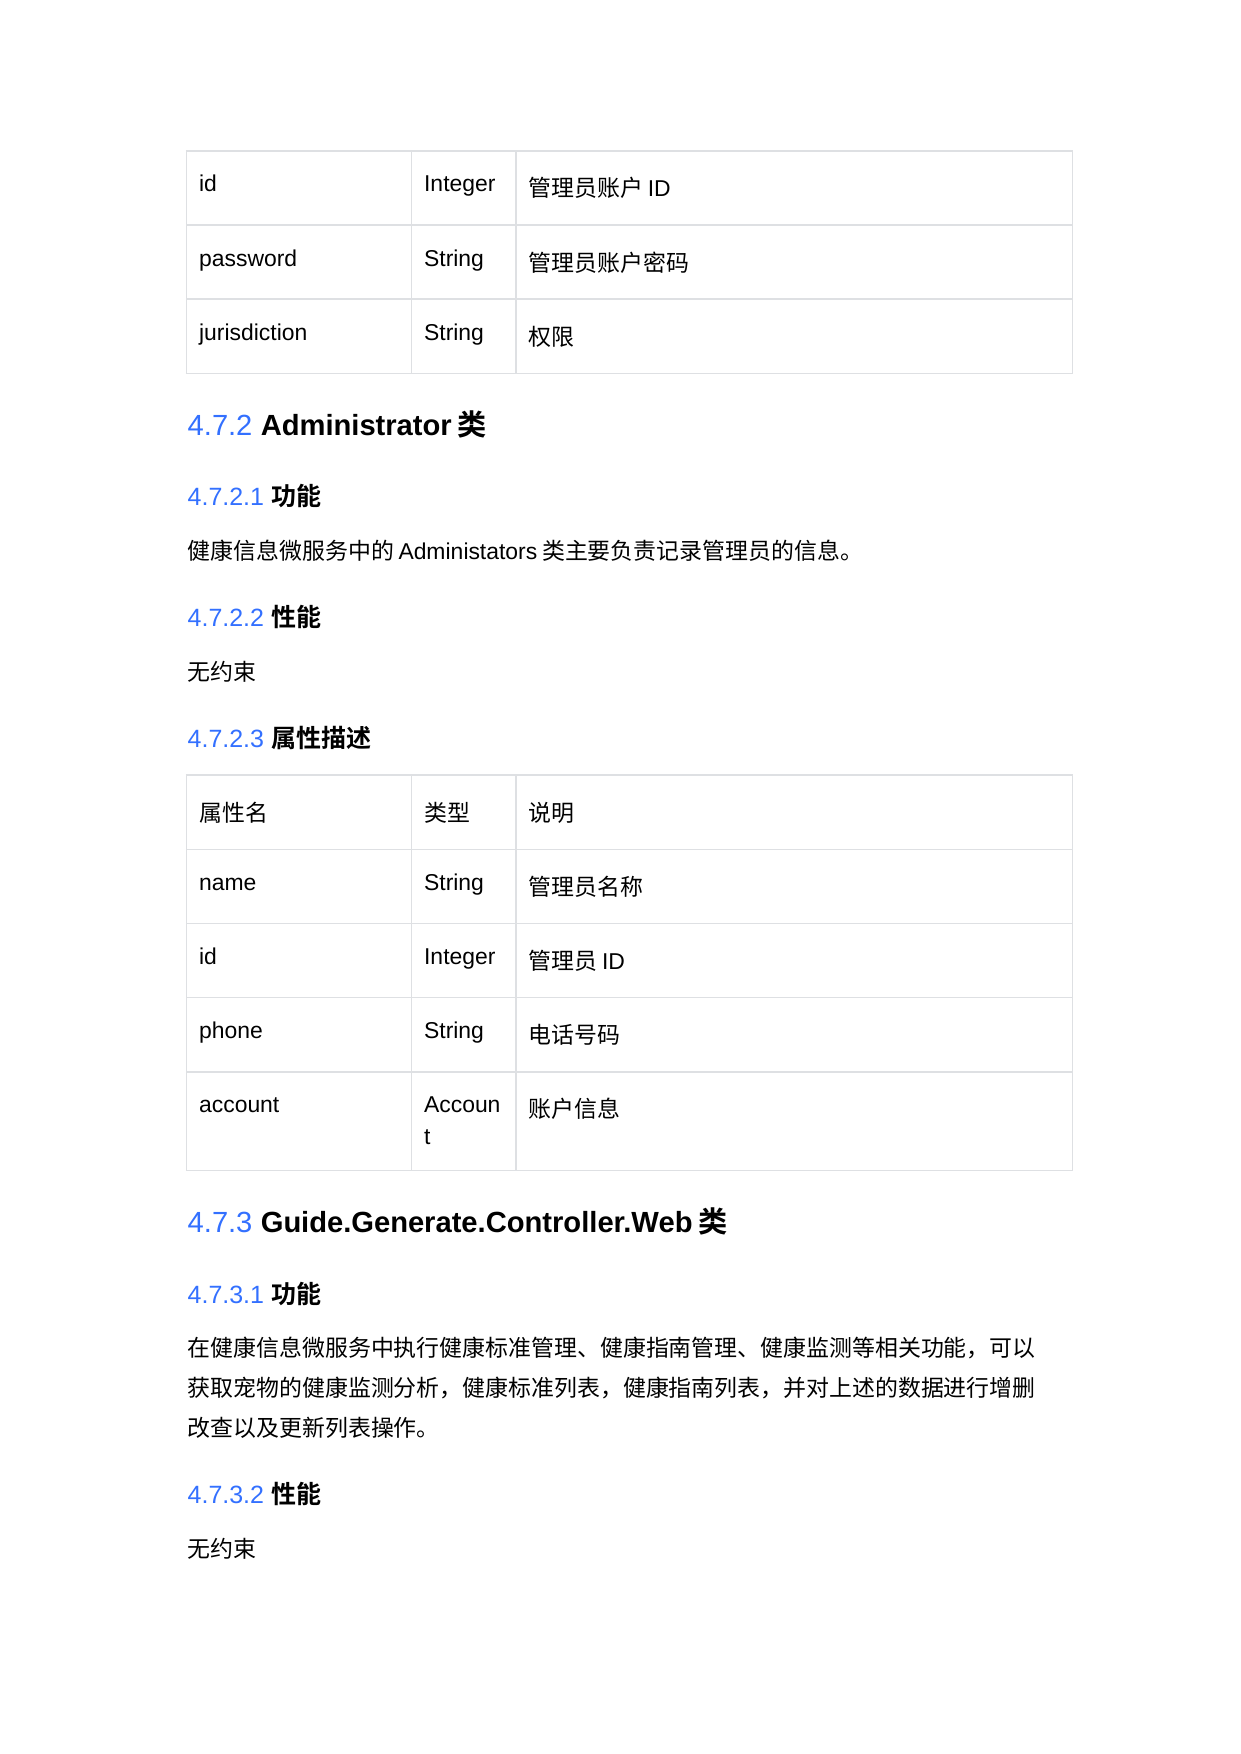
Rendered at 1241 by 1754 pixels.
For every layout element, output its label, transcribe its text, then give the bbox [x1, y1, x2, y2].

text 4.7.2.1 功能 [187, 477, 1053, 513]
text 4.7.2 Administrator类 [187, 401, 1053, 443]
table_header 类型 [412, 776, 515, 848]
table_cell Account [412, 1073, 515, 1170]
text 4.7.2.3 属性描述 [187, 718, 1053, 754]
text 4.7.3 Guide.Generate.Controller.Web类 [187, 1198, 1053, 1241]
table_cell String [412, 850, 515, 923]
table_cell 管理员名称 [517, 850, 1072, 923]
text 健康信息微服务中的Administators类主要负责记录管理员的信息。 [187, 533, 1053, 566]
table_cell Integer [412, 152, 515, 224]
table_cell jurisdiction [187, 300, 411, 372]
table_cell String [412, 998, 515, 1071]
text 无约束 [187, 1530, 1053, 1564]
text 4.7.2.2 性能 [187, 598, 1053, 634]
table_cell password [187, 226, 411, 298]
text 在健康信息微服务中执行健康标准管理、健康指南管理、健康监测等相关功能，可以获取宠物的健康监测分析，健康标准列表，健康指南列表，并对上述的数据进行增删改查以及更新列表操作。 [187, 1330, 1053, 1443]
table_cell id [187, 152, 411, 224]
table_cell phone [187, 998, 411, 1071]
table_cell 管理员账户ID [517, 152, 1072, 224]
table_cell account [187, 1073, 411, 1170]
table_header 说明 [517, 776, 1072, 848]
table_cell 账户信息 [517, 1073, 1072, 1170]
table_header 属性名 [187, 776, 411, 848]
table_cell String [412, 226, 515, 298]
table_cell name [187, 850, 411, 923]
table_cell 权限 [517, 300, 1072, 372]
table_cell id [187, 924, 411, 997]
table_cell 管理员账户密码 [517, 226, 1072, 298]
table_cell 管理员ID [517, 924, 1072, 997]
table_cell 电话号码 [517, 998, 1072, 1071]
table_cell String [412, 300, 515, 372]
text 4.7.3.1 功能 [187, 1274, 1053, 1310]
text 无约束 [187, 653, 1053, 687]
text 4.7.3.2 性能 [187, 1474, 1053, 1511]
table_cell Integer [412, 924, 515, 997]
